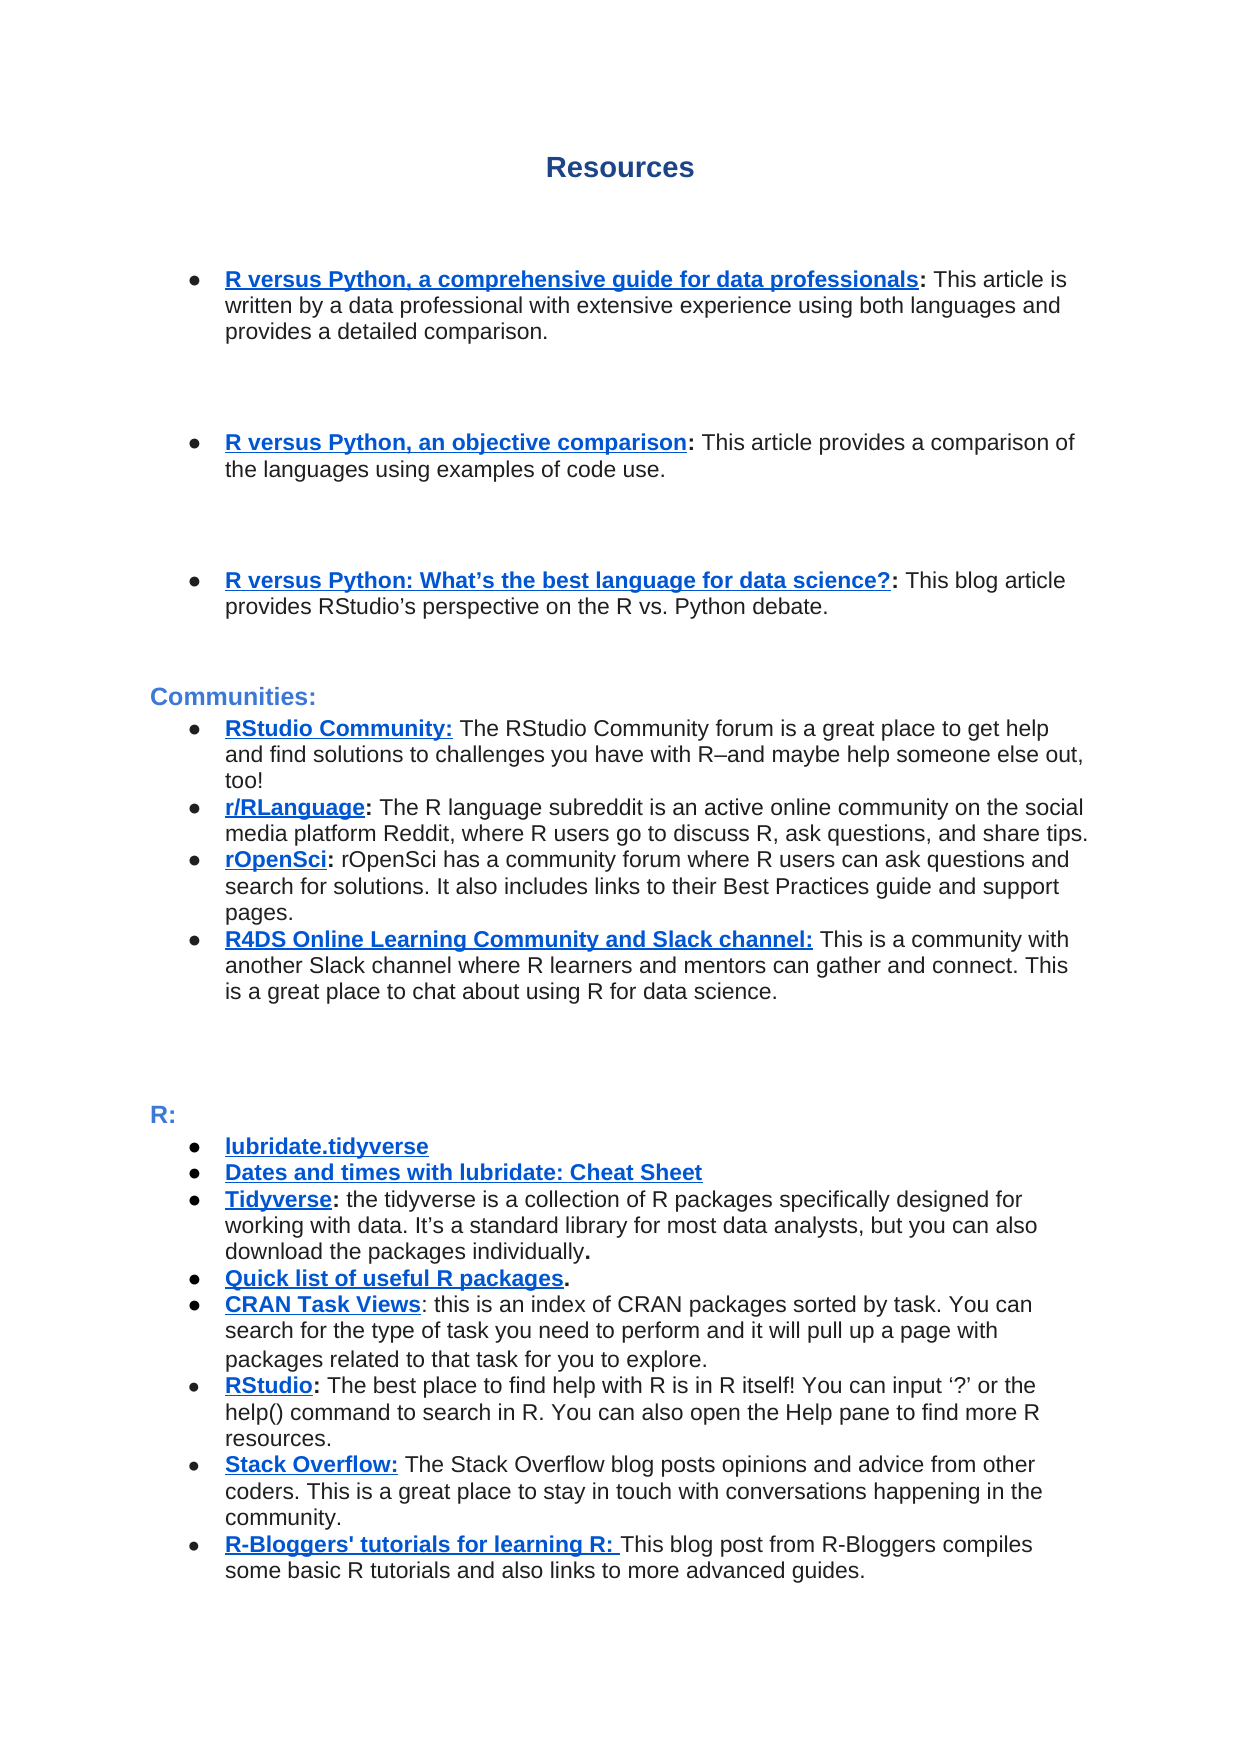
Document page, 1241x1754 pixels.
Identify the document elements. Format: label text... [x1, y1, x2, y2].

list RStudio: The best place to find help with R is in R itself! You can input ‘?’ or the help() command to search in R. You can also open the Help pane to find more R resources. [187, 1372, 1090, 1451]
text Resources [150, 150, 1090, 183]
list RStudio Community: The RStudio Community forum is a great place to get help and find solutions to challenges you have with R–and maybe help someone else out, too! [187, 715, 1090, 794]
list r/RLanguage: The R language subreddit is an active online community on the social media platform Reddit, where R users go to discuss R, ask questions, and share tips. [187, 794, 1090, 846]
list R versus Python, a comprehensive guide for data professionals: This article is written by a data professional with extensive experience using both languages and provides a detailed comparison. [187, 266, 1090, 345]
list R versus Python: What’s the best language for data science?: This blog article provides RStudio’s perspective on the R vs. Python debate. [187, 567, 1090, 619]
list CRAN Task Views: this is an index of CRAN packages sorted by task. You can search for the type of task you need to perform and it will pull up a page with packages related to that task for you to explore. [187, 1291, 1090, 1372]
list R versus Python, an objective comparison: This article provides a comparison of the languages using examples of code use. [187, 429, 1090, 482]
list rOpenSci: rOpenSci has a community forum where R users can ask questions and search for solutions. It also includes links to their Best Practices guide and support pages. [187, 846, 1090, 926]
list Dates and times with lubridate: Cheat Sheet [187, 1159, 1090, 1186]
text R: [150, 1100, 1090, 1128]
list Stack Overflow: The Stack Overflow blog posts opinions and advice from other coders. This is a great place to stay in touch with conversations happening in the community. [187, 1451, 1090, 1531]
list R4DS Online Learning Community and Slack channel: This is a community with another Slack channel where R learners and mentors can gather and connect. This is a great place to chat about using R for data science. [187, 926, 1090, 1004]
list Quick list of useful R packages. [187, 1264, 1090, 1291]
list lubridate.tidyverse [187, 1133, 1090, 1159]
list Tidyverse: the tidyverse is a collection of R packages specifically designed for working with data. It’s a standard library for most data analysts, but you can also download the packages individually. [187, 1186, 1090, 1264]
text Communities: [150, 682, 1090, 710]
list R-Bloggers' tutorials for learning R: This blog post from R-Bloggers compiles some basic R tutorials and also links to more advanced guides. [187, 1531, 1090, 1583]
